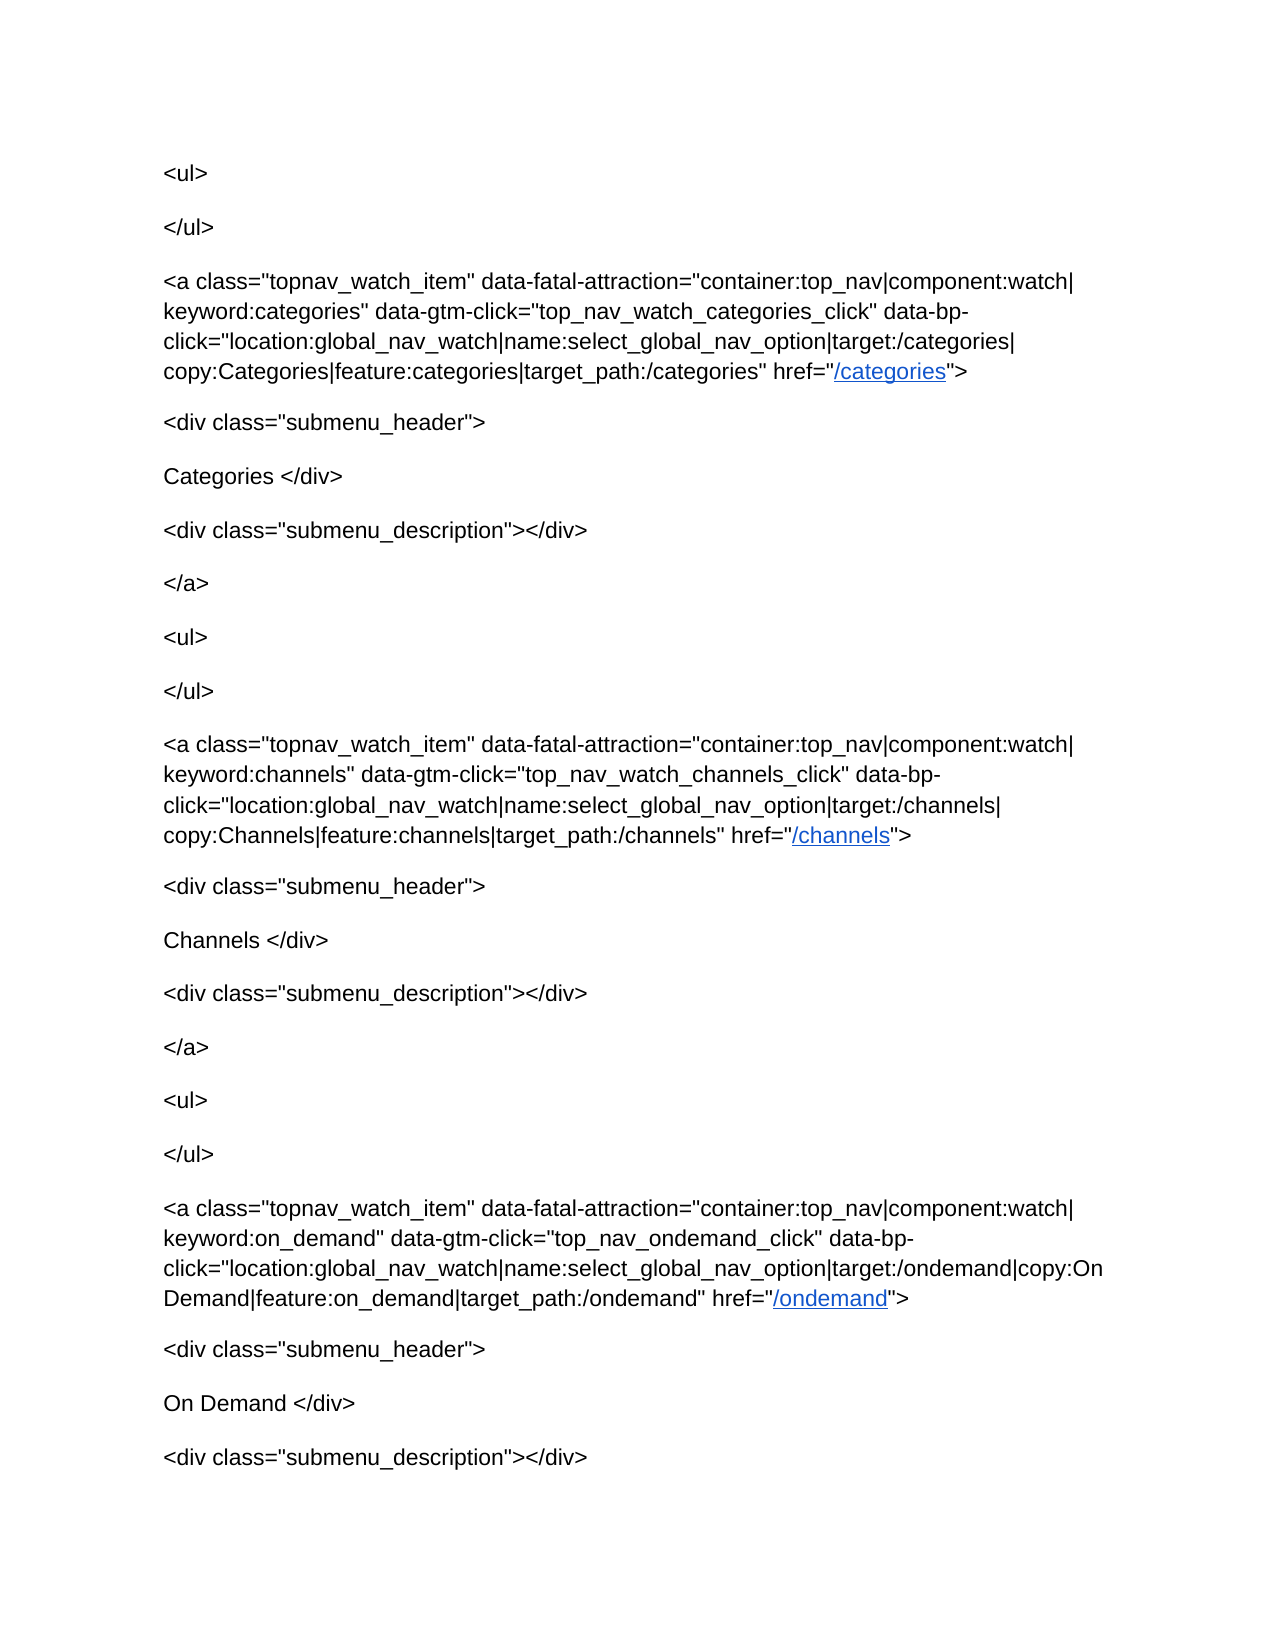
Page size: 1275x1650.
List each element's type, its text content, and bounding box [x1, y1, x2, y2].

table_cell <div class="submenu_description"></div> [153, 970, 1125, 1023]
table_cell <div class="submenu_header"> [153, 863, 1125, 916]
table_cell <div class="submenu_header"> [153, 1326, 1125, 1380]
table_cell </a> [153, 560, 1125, 613]
table_cell </ul> [153, 204, 1125, 257]
table_cell On Demand </div> [153, 1380, 1125, 1433]
table_cell <a class="topnav_watch_item" data-fatal-attraction="container:top_nav|component:watch|keyword:on_demand" data-gtm-click="top_nav_ondemand_click" data-bp-click="location:global_nav_watch|name:select_global_nav_option|target:/ondemand|copy:On Demand|feature:on_demand|target_path:/ondemand" href="/ondemand"> [153, 1184, 1125, 1326]
table_cell <ul> [153, 150, 1125, 204]
table_cell <a class="topnav_watch_item" data-fatal-attraction="container:top_nav|component:watch|keyword:categories" data-gtm-click="top_nav_watch_categories_click" data-bp-click="location:global_nav_watch|name:select_global_nav_option|target:/categories|copy:Categories|feature:categories|target_path:/categories" href="/categories"> [153, 257, 1125, 399]
table_cell Categories </div> [153, 453, 1125, 506]
table_cell <ul> [153, 614, 1125, 667]
table_cell </ul> [153, 1131, 1125, 1184]
table_cell </a> [153, 1024, 1125, 1077]
table_cell Channels </div> [153, 916, 1125, 970]
table_cell <div class="submenu_description"></div> [153, 506, 1125, 560]
table_cell <div class="submenu_header"> [153, 399, 1125, 453]
table_cell <ul> [153, 1077, 1125, 1131]
table_cell <div class="submenu_description"></div> [153, 1433, 1125, 1487]
table_cell </ul> [153, 667, 1125, 721]
table_cell <a class="topnav_watch_item" data-fatal-attraction="container:top_nav|component:watch|keyword:channels" data-gtm-click="top_nav_watch_channels_click" data-bp-click="location:global_nav_watch|name:select_global_nav_option|target:/channels|copy:Channels|feature:channels|target_path:/channels" href="/channels"> [153, 721, 1125, 862]
